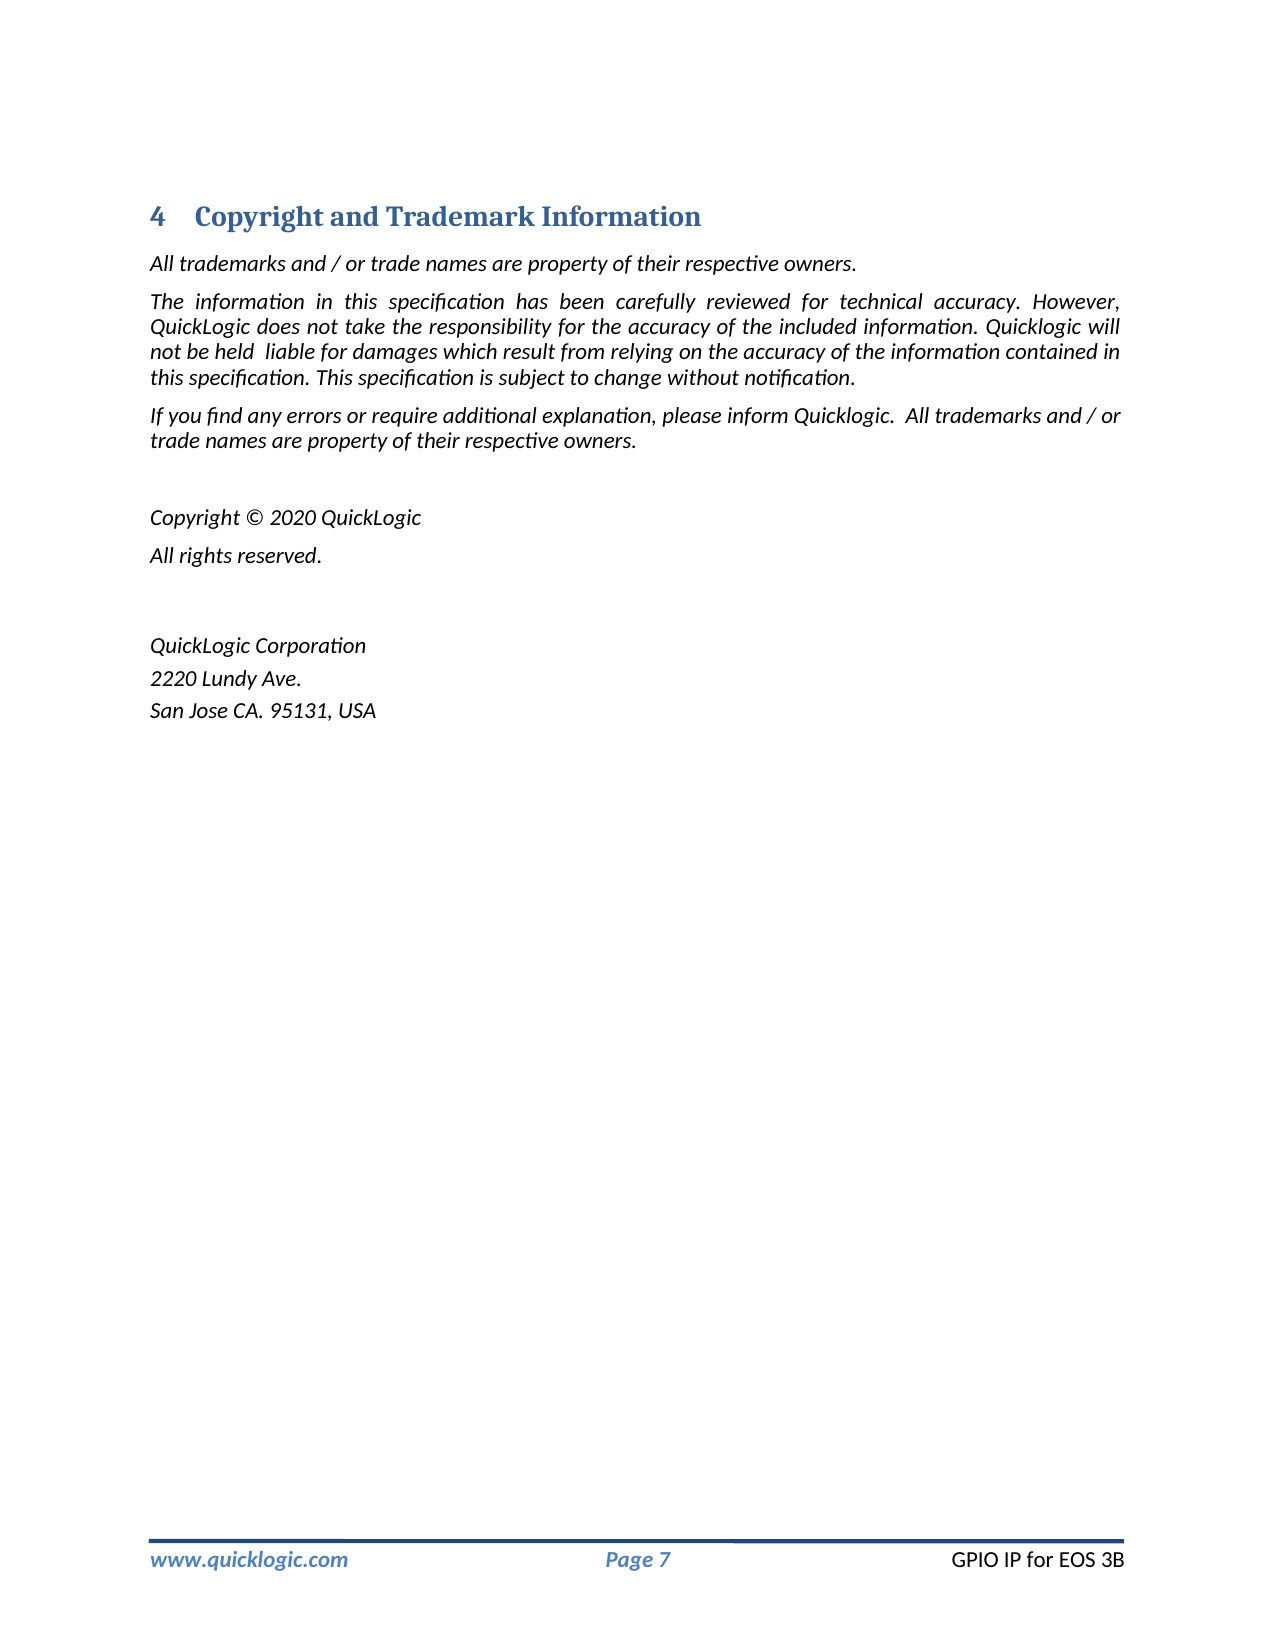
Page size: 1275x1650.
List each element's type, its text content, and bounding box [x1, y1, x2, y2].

text All rights reserved. [150, 543, 1125, 568]
text 2220 Lundy Ave. [150, 664, 1125, 692]
text Copyright © 2020 QuickLogic [150, 505, 1125, 530]
text The information in this specification has been carefully reviewed for technical accuracy. However, QuickLogic does not take the responsibility for the accuracy of the included information. Quicklogic will not be held liable for damages which result from relying on the accuracy of the information contained in this specification. This specification is subject to change without notification. [150, 289, 1125, 391]
text If you find any errors or require additional explanation, please inform Quicklogic. All trademarks and / or trade names are property of their respective owners. [150, 403, 1125, 454]
text San Jose CA. 95131, USA [150, 696, 1125, 724]
subtitle Copyright and Trademark Information [150, 200, 1125, 233]
text All trademarks and / or trade names are property of their respective owners. [150, 251, 1125, 276]
text QuickLogic Corporation [150, 632, 1125, 659]
